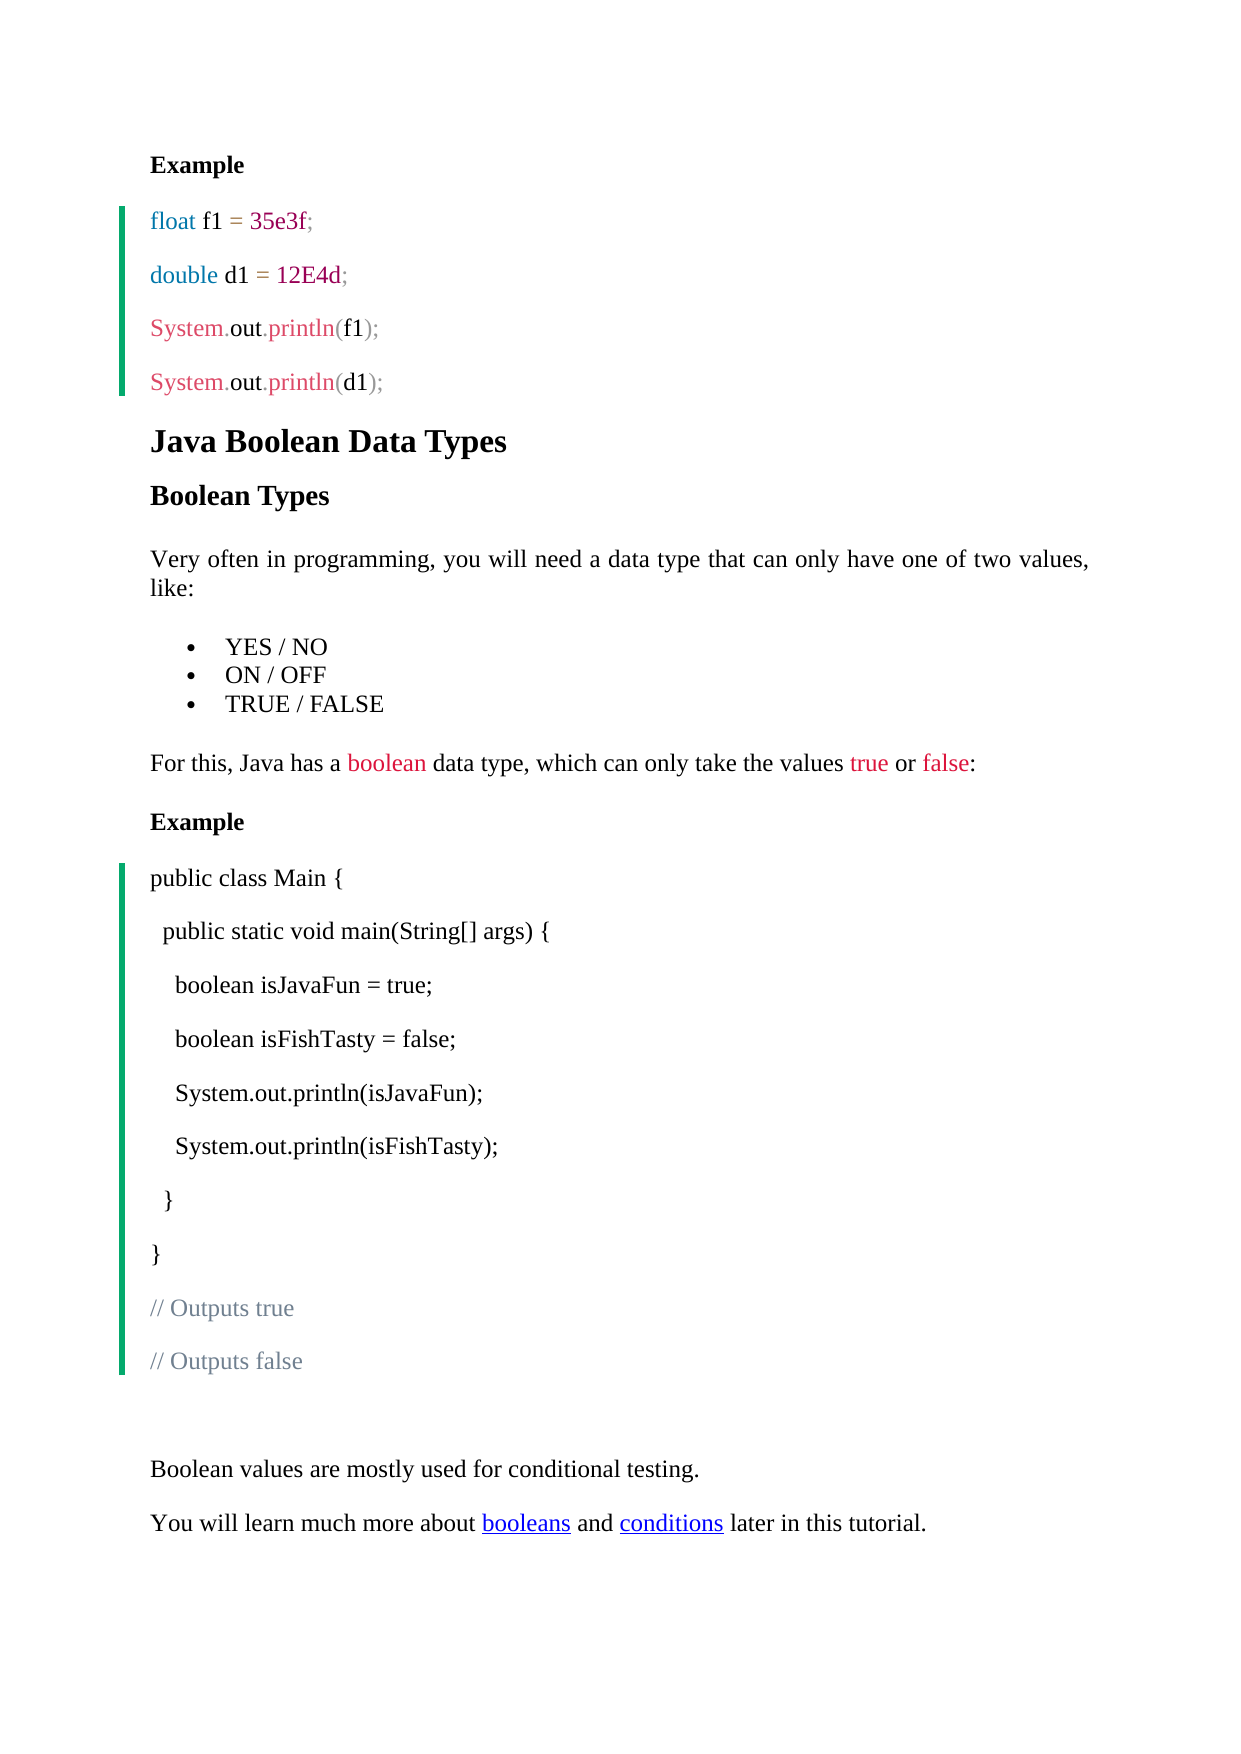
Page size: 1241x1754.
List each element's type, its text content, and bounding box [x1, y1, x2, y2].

subtitle Example [150, 150, 1090, 179]
text public static void main(String[] args) { [125, 916, 1090, 945]
list ON / OFF [187, 660, 1090, 689]
text // Outputs true [125, 1293, 1090, 1321]
text boolean isFishTasty = false; [125, 1024, 1090, 1053]
text You will learn much more about booleans and conditions later in this tutorial. [150, 1508, 1090, 1536]
text System.out.println(isFishTasty); [125, 1131, 1090, 1160]
text } [125, 1239, 1090, 1268]
text System.out.println(f1); [125, 313, 1090, 342]
subtitle Example [150, 807, 1090, 835]
text System.out.println(d1); [125, 367, 1090, 396]
text Very often in programming, you will need a data type that can only have one of two values, like: [150, 544, 1090, 602]
subtitle Java Boolean Data Types [150, 421, 1090, 459]
list YES / NO [187, 632, 1090, 660]
text } [125, 1185, 1090, 1214]
text float f1 = 35e3f; [125, 206, 1090, 235]
text System.out.println(isJavaFun); [125, 1078, 1090, 1106]
list TRUE / FALSE [187, 689, 1090, 718]
text Boolean values are mostly used for conditional testing. [150, 1454, 1090, 1483]
subtitle Boolean Types [150, 478, 1090, 512]
text double d1 = 12E4d; [125, 260, 1090, 288]
text // Outputs false [125, 1346, 1090, 1375]
text public class Main { [125, 863, 1090, 891]
text For this, Java has a boolean data type, which can only take the values true or false: [150, 748, 1090, 777]
text boolean isJavaFun = true; [125, 970, 1090, 999]
